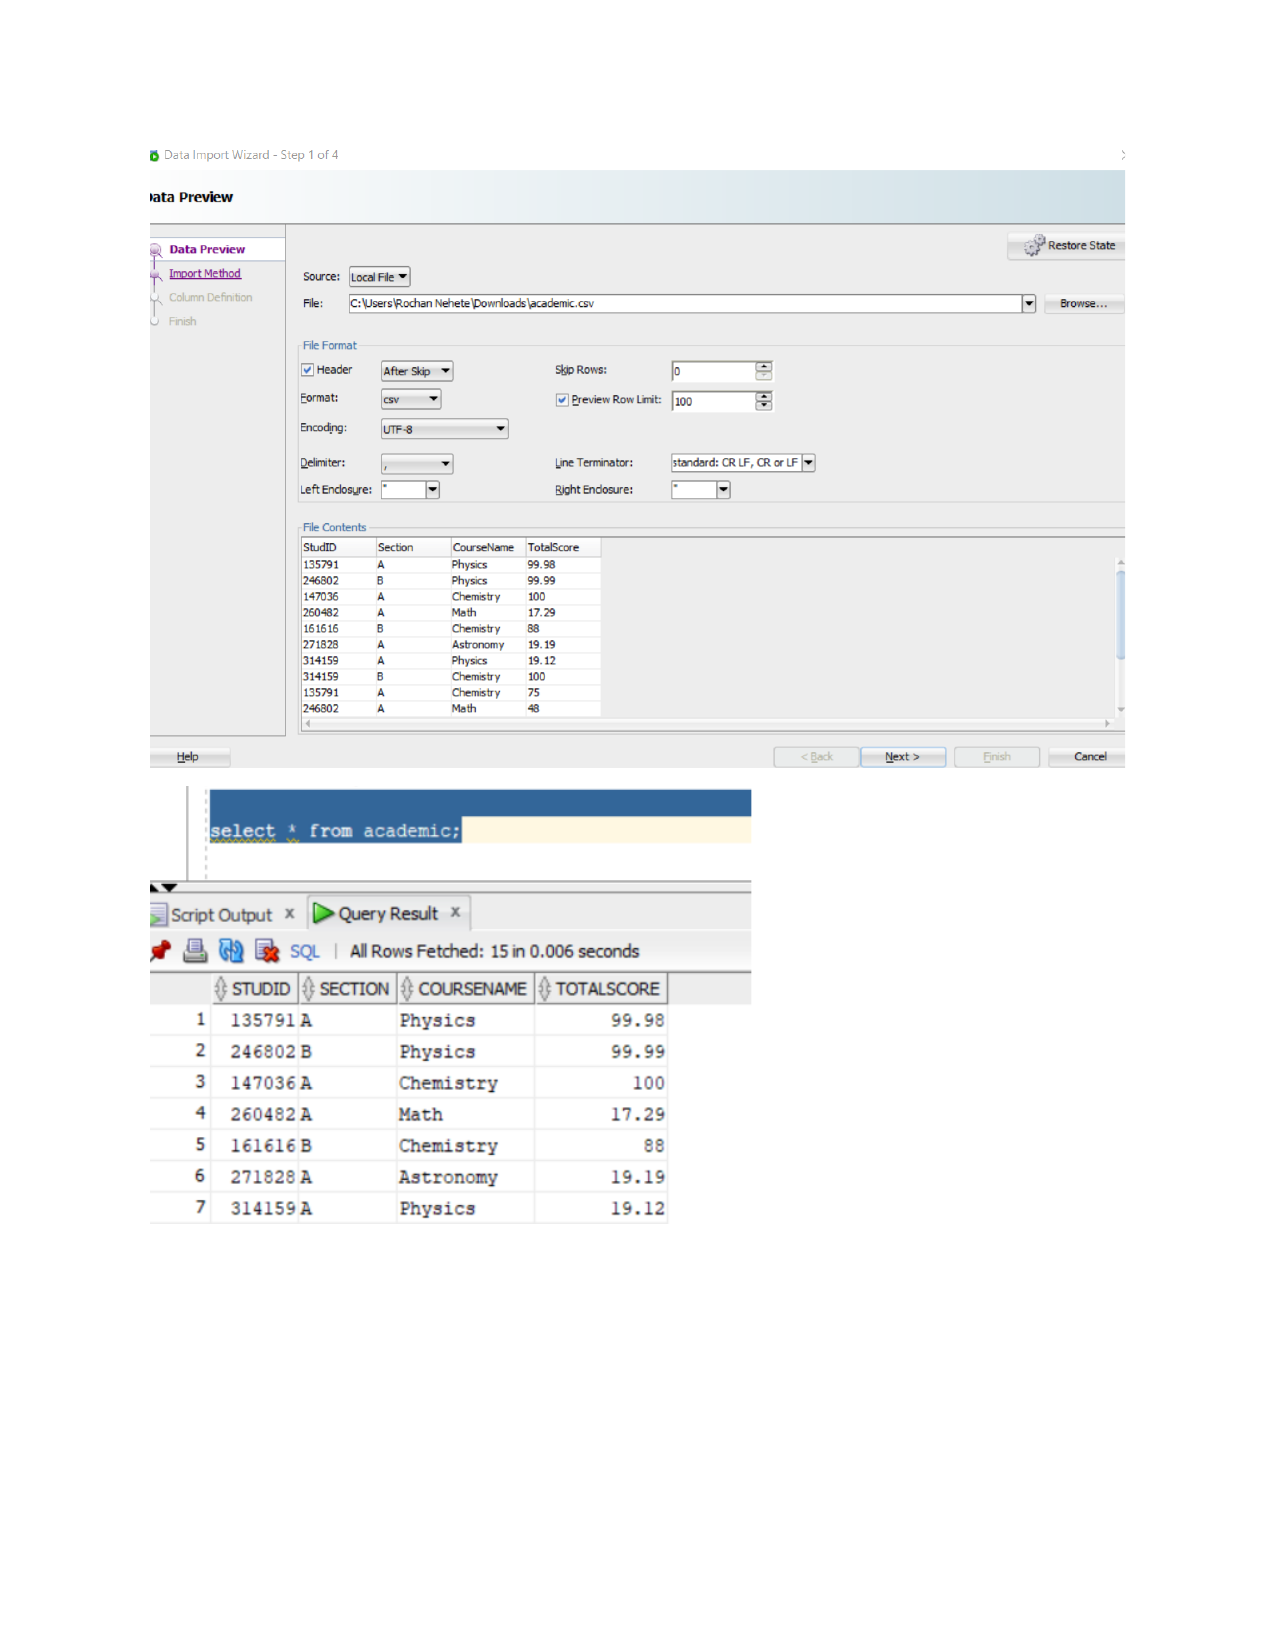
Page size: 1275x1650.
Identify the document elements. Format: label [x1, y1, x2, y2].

picture [150, 786, 752, 1224]
picture [150, 150, 1125, 768]
